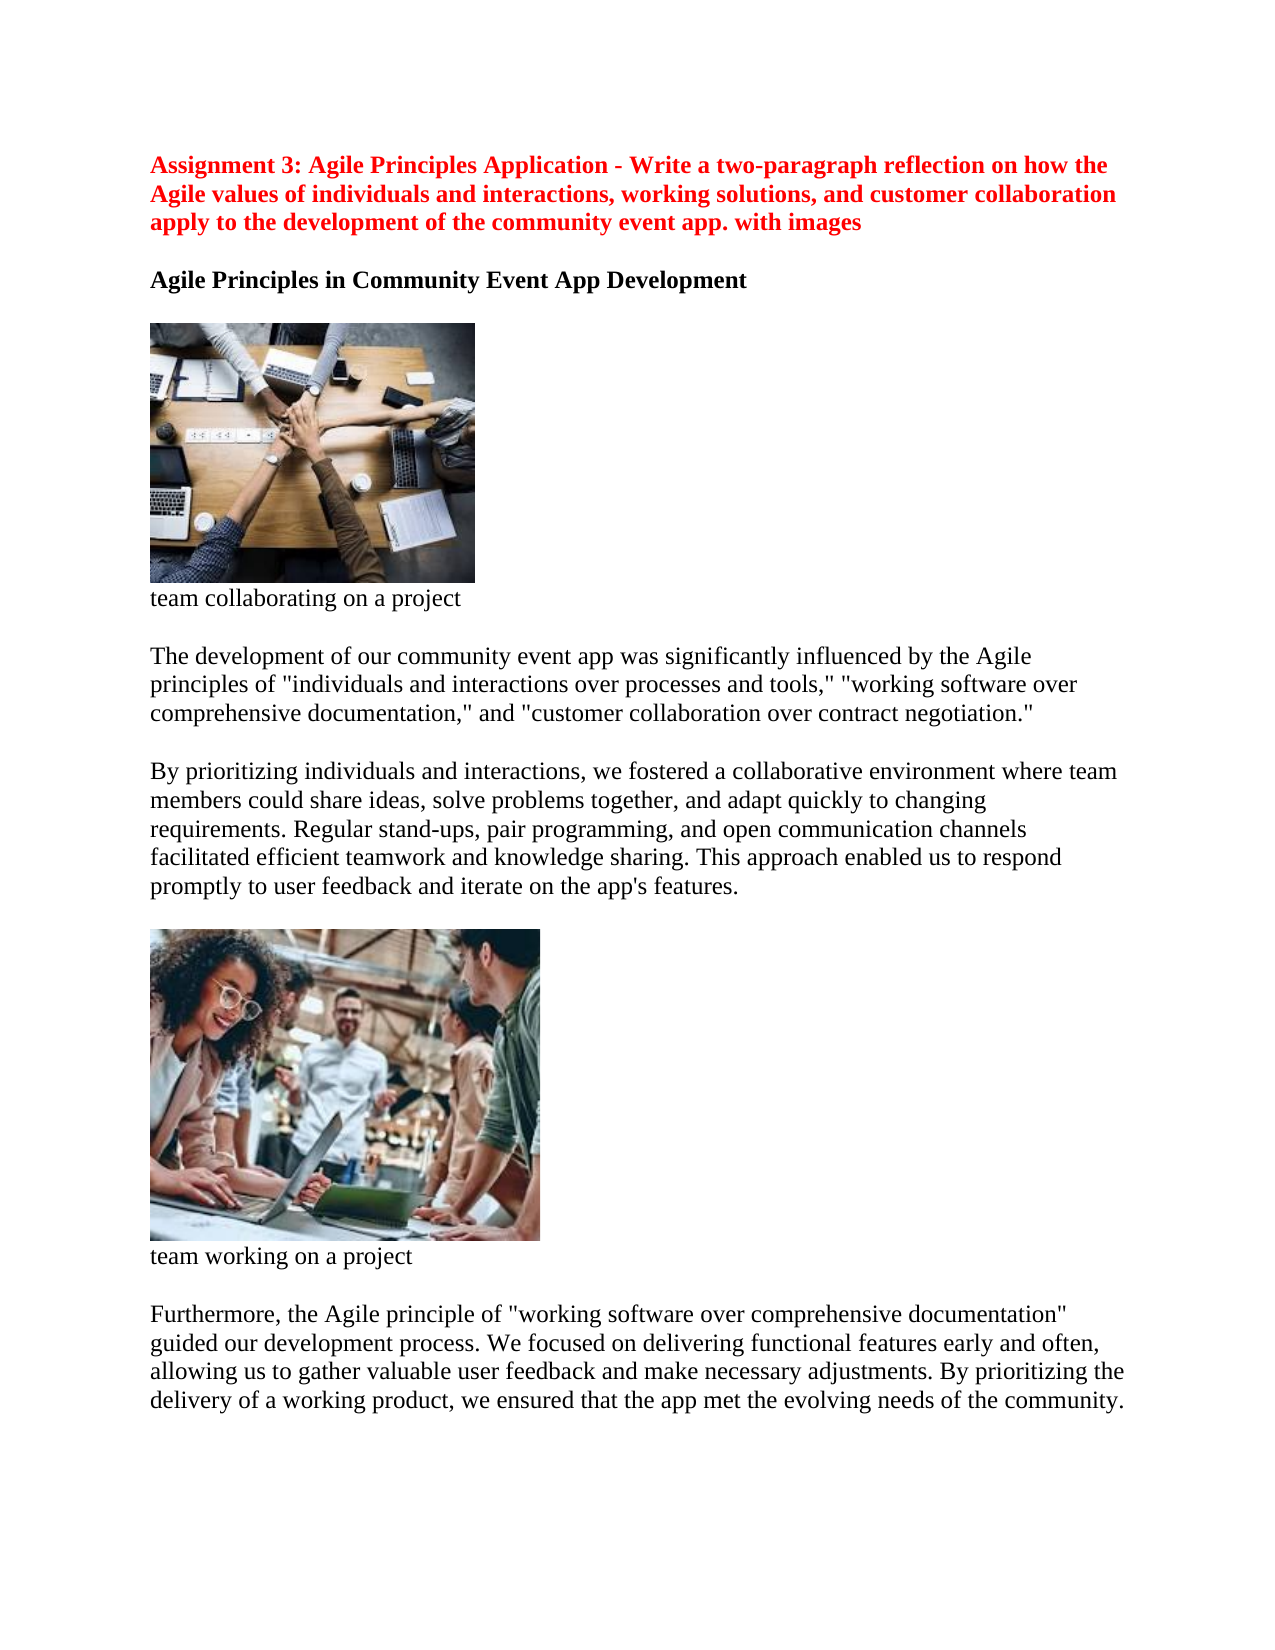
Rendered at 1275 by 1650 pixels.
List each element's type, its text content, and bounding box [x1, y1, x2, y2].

text The development of our community event app was significantly influenced by the Agile principles of "individuals and interactions over processes and tools," "working software over comprehensive documentation," and "customer collaboration over contract negotiation." [150, 641, 1125, 727]
text Assignment 3: Agile Principles Application - Write a two-paragraph reflection on how the Agile values of individuals and interactions, working solutions, and customer collaboration apply to the development of the community event app. with images [150, 150, 1125, 236]
text Furthermore, the Agile principle of "working software over comprehensive documentation" guided our development process. We focused on delivering functional features early and often, allowing us to gather valuable user feedback and make necessary adjustments. By prioritizing the delivery of a working product, we ensured that the app met the evolving needs of the community. [150, 1299, 1125, 1414]
text By prioritizing individuals and interactions, we fostered a collaborative environment where team members could share ideas, solve problems together, and adapt quickly to changing requirements. Regular stand-ups, pair programming, and open communication channels facilitated efficient teamwork and knowledge sharing. This approach enabled us to respond promptly to user feedback and iterate on the app's features. [150, 756, 1125, 900]
picture [150, 929, 540, 1241]
text team collaborating on a project [150, 583, 1125, 612]
picture [150, 323, 475, 583]
text Agile Principles in Community Event App Development [150, 265, 1125, 294]
text team working on a project [150, 1241, 1125, 1270]
